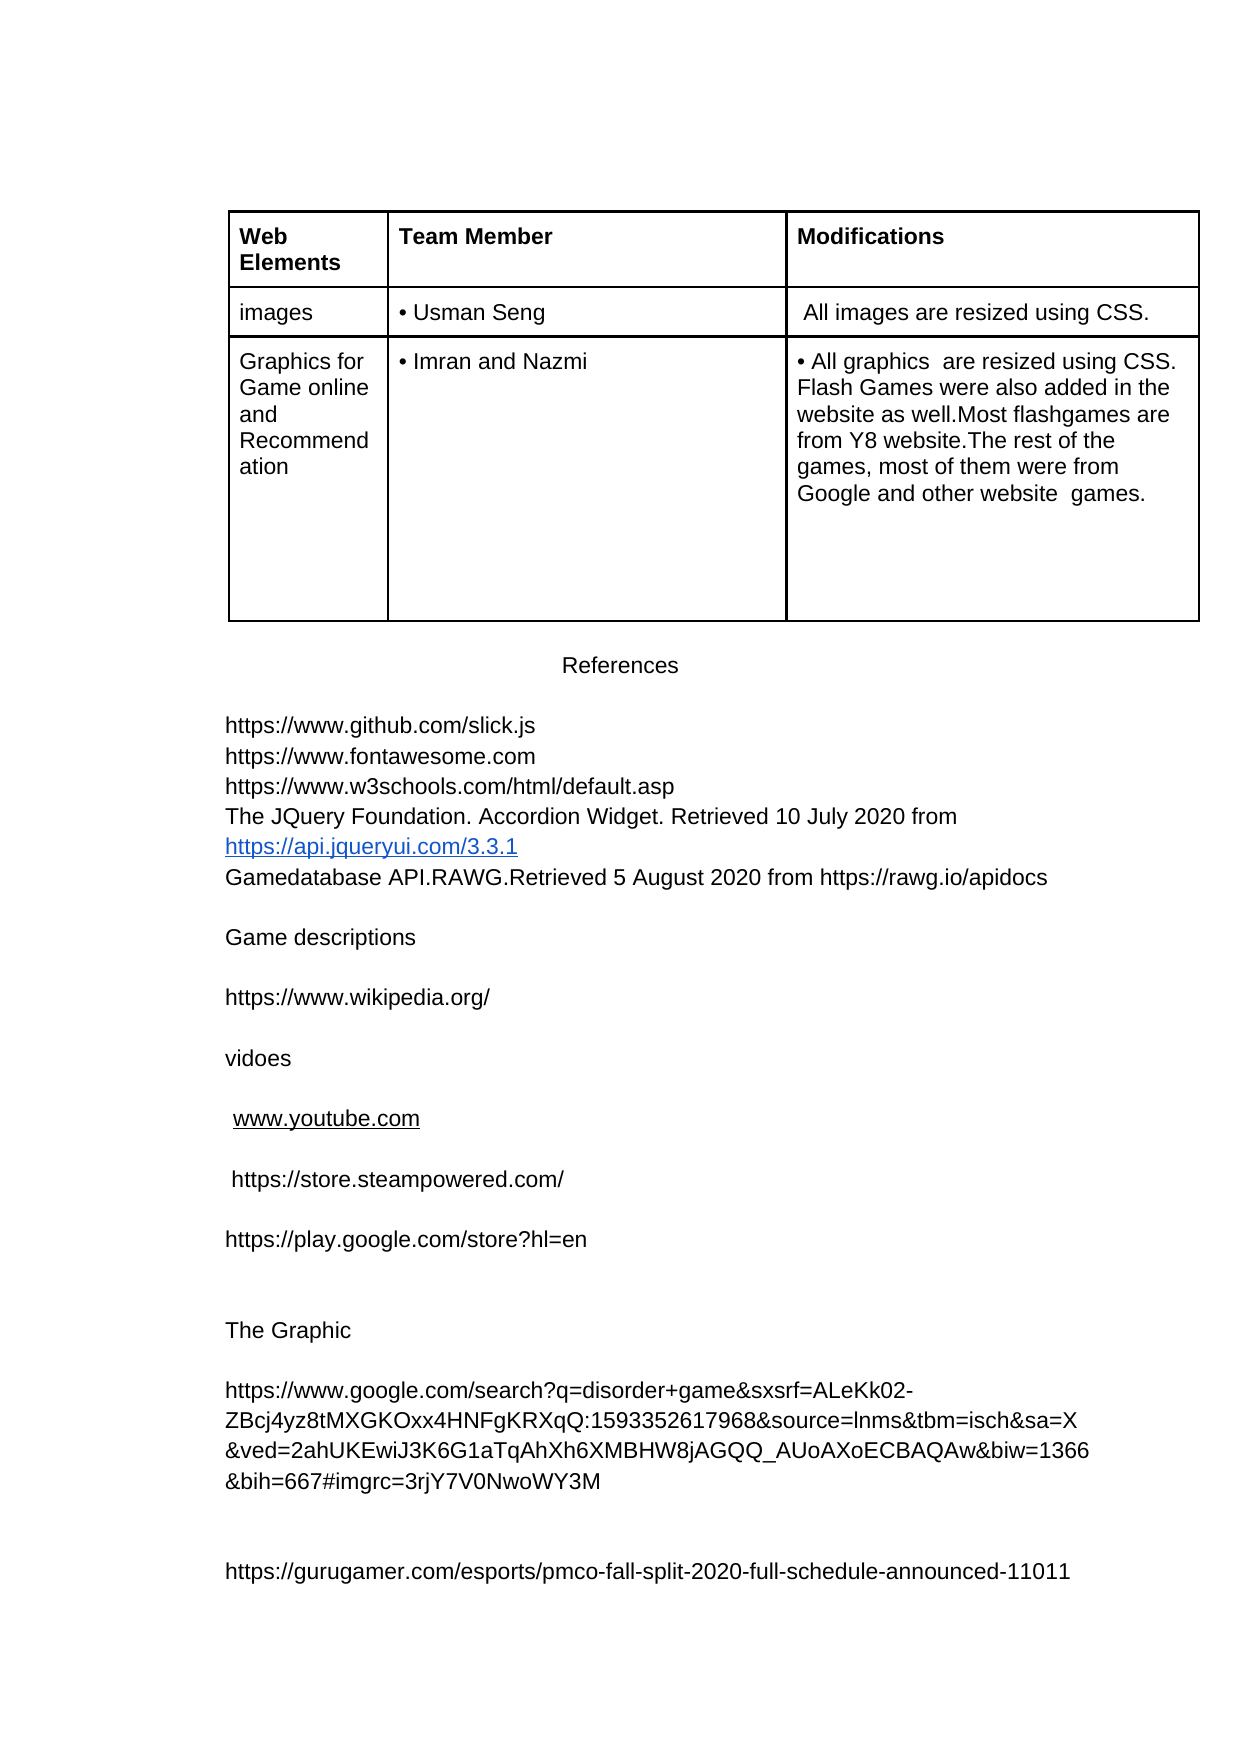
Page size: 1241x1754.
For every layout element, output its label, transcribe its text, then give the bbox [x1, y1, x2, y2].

text References [150, 652, 1090, 678]
text The Graphic [225, 1317, 1090, 1343]
table_cell • All graphics are resized using CSS. Flash Games were also added in the website as well.Most flashgames are from Y8 website.The rest of the games, most of them were from Google and other website games. [788, 338, 1198, 620]
text https://www.google.com/search?q=disorder+game&sxsrf=ALeKk02-ZBcj4yz8tMXGKOxx4HNFgKRXqQ:1593352617968&source=lnms&tbm=isch&sa=X&ved=2ahUKEwiJ3K6G1aTqAhXh6XMBHW8jAGQQ_AUoAXoECBAQAw&biw=1366&bih=667#imgrc=3rjY7V0NwoWY3M [225, 1377, 1090, 1494]
text https://www.w3schools.com/html/default.asp [225, 773, 1090, 799]
text https://play.google.com/store?hl=en [225, 1226, 1090, 1252]
text The JQuery Foundation. Accordion Widget. Retrieved 10 July 2020 from https://api.jqueryui.com/3.3.1 [225, 803, 1090, 859]
text www.youtube.com [150, 1105, 1090, 1131]
table_cell All images are resized using CSS. [788, 288, 1198, 335]
table_cell Graphics for Game online and Recommendation [230, 338, 387, 620]
table_header Modifications [788, 213, 1198, 286]
text https://store.steampowered.com/ [225, 1166, 1090, 1192]
text https://www.github.com/slick.js [225, 712, 1090, 739]
text https://gurugamer.com/esports/pmco-fall-split-2020-full-schedule-announced-11011 [225, 1558, 1090, 1584]
text Game descriptions [225, 924, 1090, 950]
table_header Web Elements [230, 213, 387, 286]
text https://www.fontawesome.com [225, 743, 1090, 769]
text Gamedatabase API.RAWG.Retrieved 5 August 2020 from https://rawg.io/apidocs [225, 863, 1090, 890]
table_header Team Member [389, 213, 785, 286]
table_cell • Imran and Nazmi [389, 338, 785, 620]
text https://www.wikipedia.org/ [225, 984, 1090, 1011]
table_cell images [230, 288, 387, 335]
text vidoes [225, 1045, 1090, 1071]
table_cell • Usman Seng [389, 288, 785, 335]
